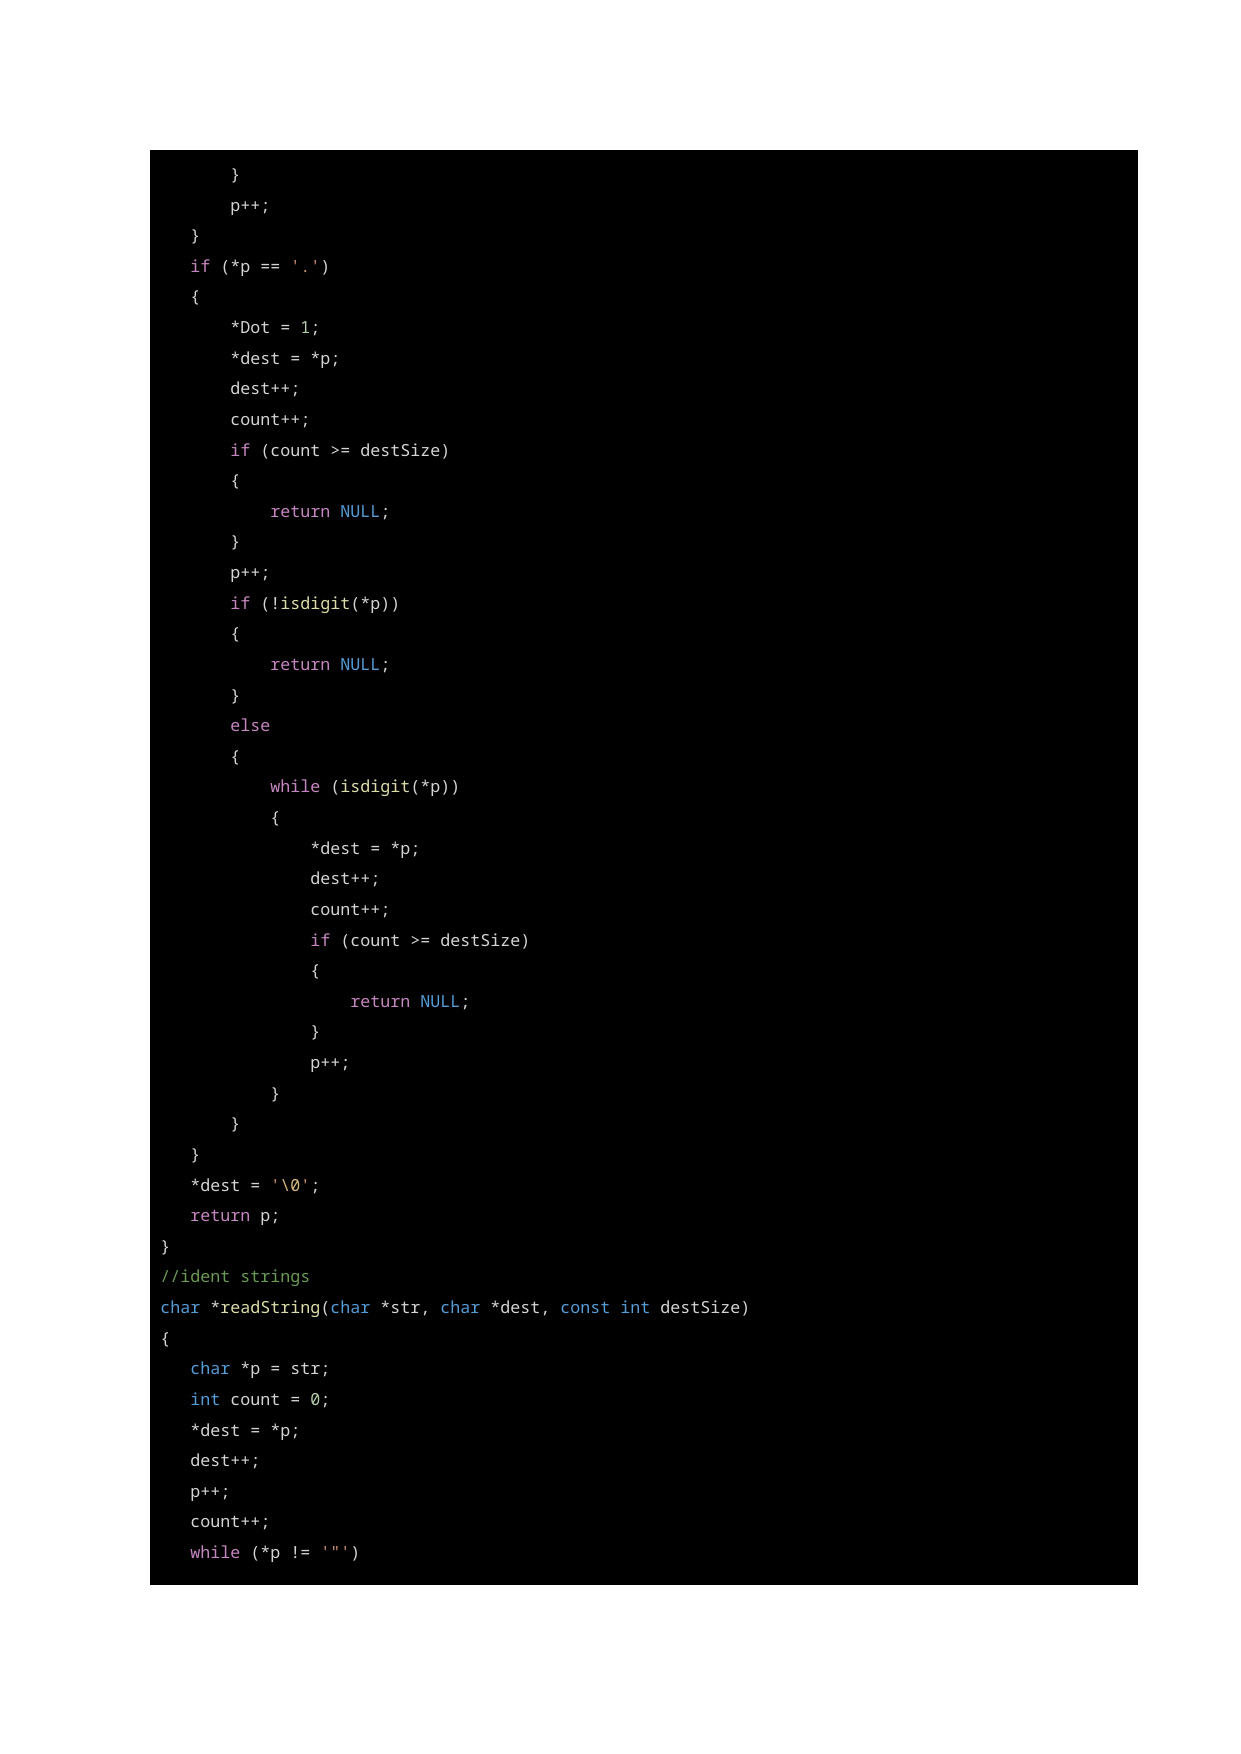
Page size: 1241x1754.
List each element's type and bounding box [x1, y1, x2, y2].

table_cell [152, 152, 1136, 1583]
